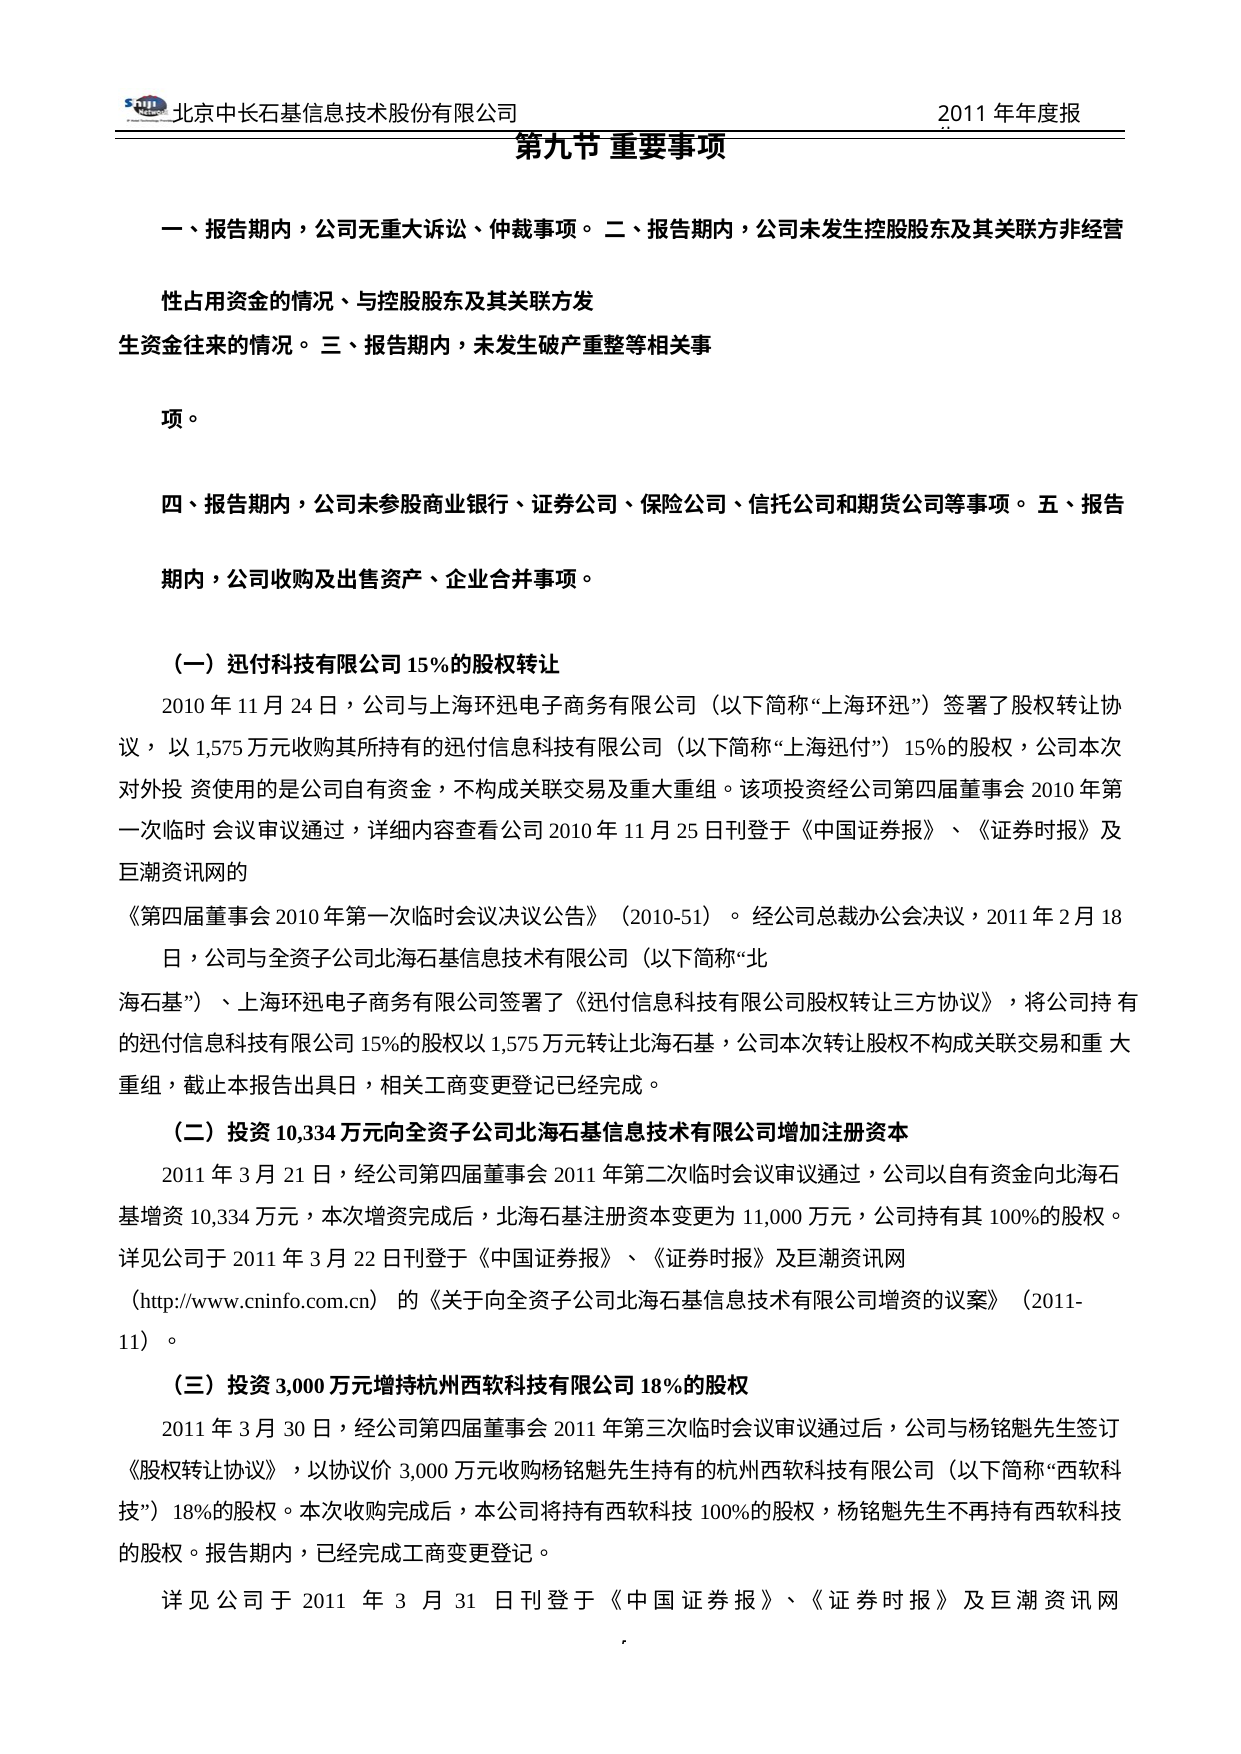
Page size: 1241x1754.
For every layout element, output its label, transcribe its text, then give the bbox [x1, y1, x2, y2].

text 2011 年 3 月 21 日，经公司第四届董事会 2011 年第二次临时会议审议通过，公司以自有资金向北海石 [162, 1159, 1144, 1189]
text 《第四届董事会2010年第一次临时会议决议公告》（2010-51）。 经公司总裁办公会决议，2011年2月18日，公司与全资子公司北海石基信息技术有限公司（以下简称“北 [118, 901, 1144, 973]
picture [118, 88, 182, 129]
text 基增资 10,334 万元，本次增资完成后，北海石基注册资本变更为 11,000 万元，公司持有其 100%的股权。 [118, 1201, 1144, 1231]
subtitle （二）投资10,334万元向全资子公司北海石基信息技术有限公司增加注册资本 [162, 1117, 1144, 1147]
text 详见 公司 于 2011 年 3 月 31 日 刊登于《中国 证券报 》、《证 券时报 》及巨潮 资讯网 [162, 1585, 1144, 1615]
text 详见公司于 2011 年 3 月 22 日刊登于《中国证券报》、《证券时报》及巨潮资讯网（http://www.cninfo.com.cn） 的《关于向全资子公司北海石基信息技术有限公司增资的议案》（2011-11）。 [118, 1243, 1133, 1356]
subtitle （一）迅付科技有限公司15%的股权转让 [162, 648, 1144, 678]
subtitle 四、报告期内，公司未参股商业银行、证券公司、保险公司、信托公司和期货公司等事项。 五、报告期内，公司收购及出售资产、企业合并事项。 [161, 489, 1144, 593]
subtitle 一、报告期内，公司无重大诉讼、仲裁事项。 二、报告期内，公司未发生控股股东及其关联方非经营性占用资金的情况、与控股股东及其关联方发 [161, 172, 1144, 316]
text 海石基”）、上海环迅电子商务有限公司签署了《迅付信息科技有限公司股权转让三方协议》，将公司持 有的迅付信息科技有限公司15%的股权以1,575万元转让北海石基，公司本次转让股权不构成关联交易和重 大重组，截止本报告出具日，相关工商变更登记已经完成。 [118, 987, 1144, 1100]
subtitle 第九节 重要事项 [493, 127, 747, 166]
text 2010年11月24日，公司与上海环迅电子商务有限公司（以下简称“上海环迅”）签署了股权转让协议， 以1,575万元收购其所持有的迅付信息科技有限公司（以下简称“上海迅付”）15％的股权，公司本次对外投 资使用的是公司自有资金，不构成关联交易及重大重组。该项投资经公司第四届董事会2010年第一次临时 会议审议通过，详细内容查看公司2010年11月25日刊登于《中国证券报》、《证券时报》及巨潮资讯网的 [118, 691, 1123, 887]
text 2011 年 3 月 30 日，经公司第四届董事会 2011 年第三次临时会议审议通过后，公司与杨铭魁先生签订 [162, 1413, 1144, 1442]
subtitle （三）投资3,000万元增持杭州西软科技有限公司18%的股权 [162, 1371, 1144, 1400]
text 《股权转让协议》，以协议价 3,000 万元收购杨铭魁先生持有的杭州西软科技有限公司（以下简称“西软科 技”）18%的股权。本次收购完成后，本公司将持有西软科技 100%的股权，杨铭魁先生不再持有西软科技 的股权。报告期内，已经完成工商变更登记。 [118, 1455, 1122, 1568]
subtitle 生资金往来的情况。 三、报告期内，未发生破产重整等相关事项。 [118, 330, 751, 434]
